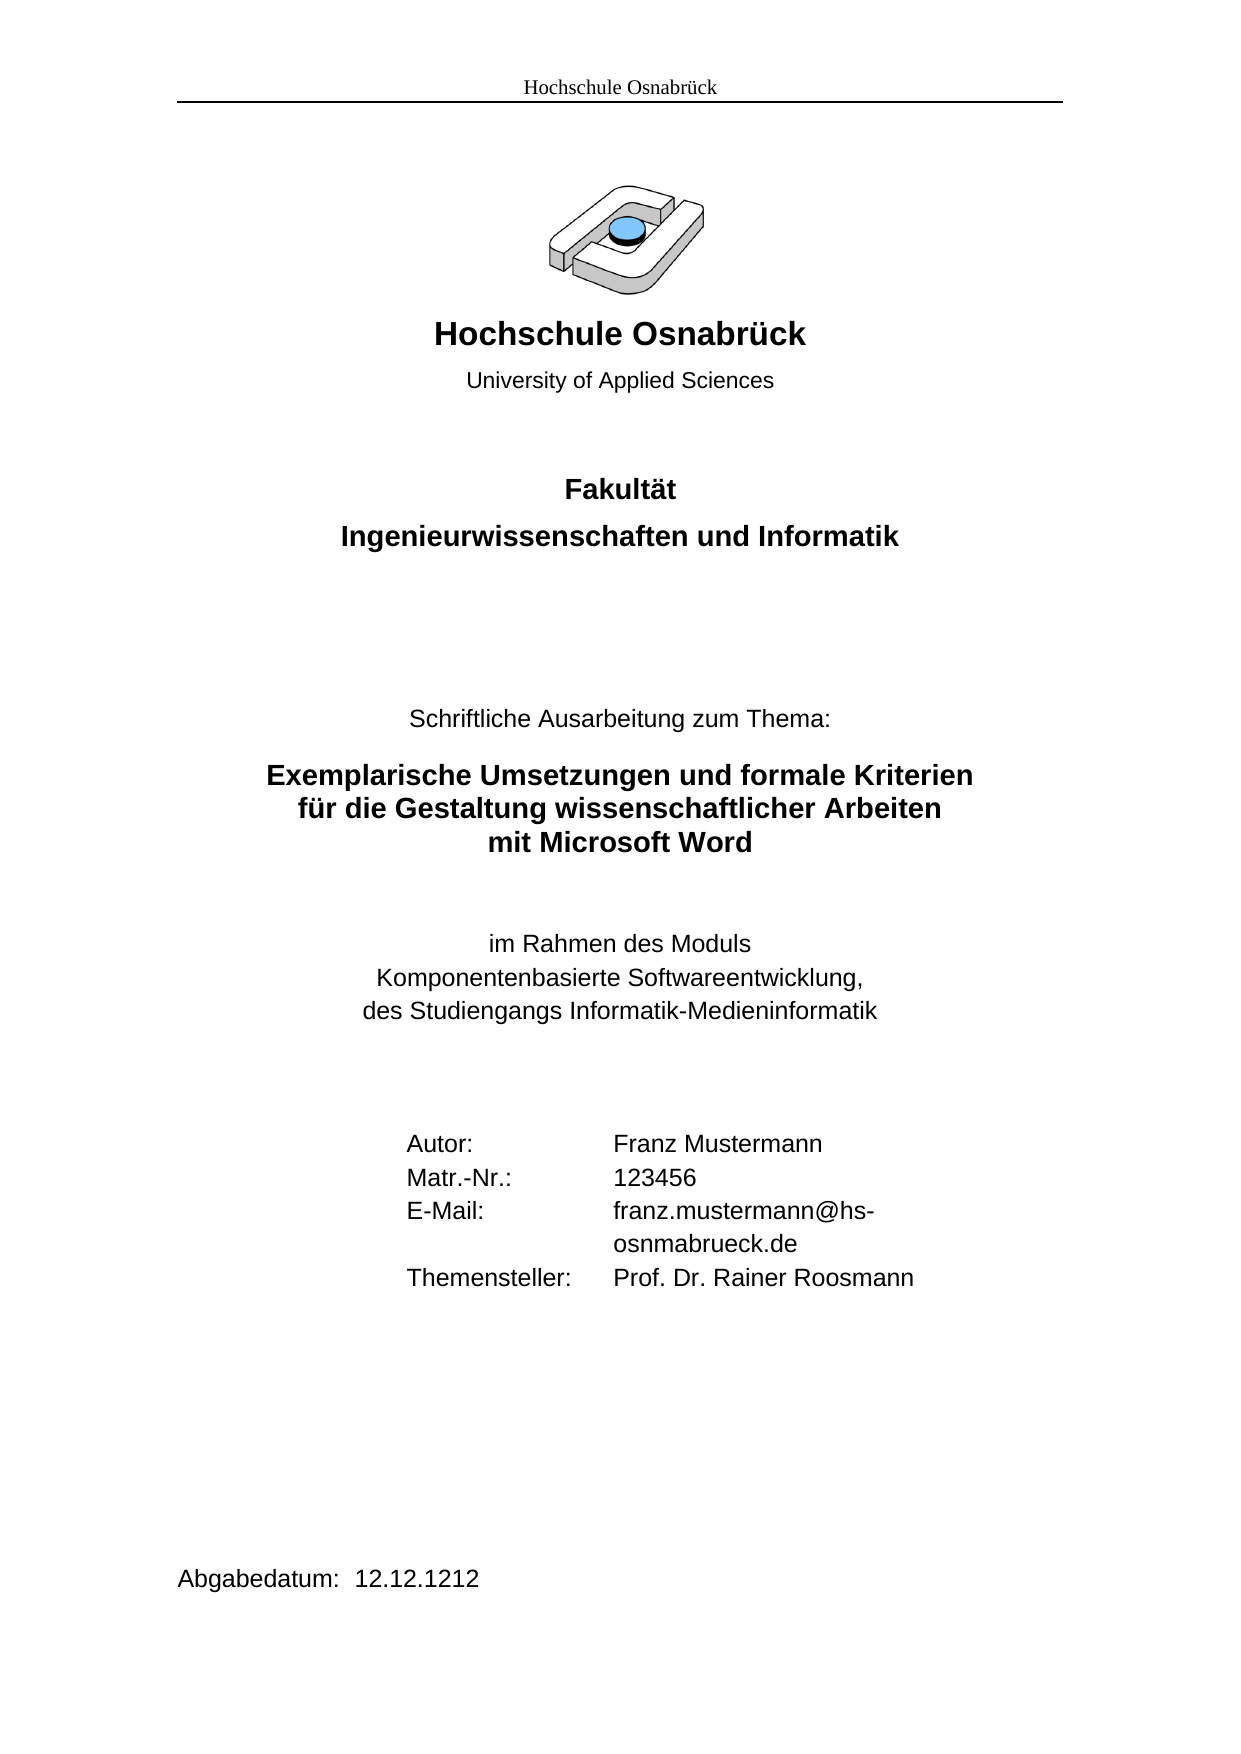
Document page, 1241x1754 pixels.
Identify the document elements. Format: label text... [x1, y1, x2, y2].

text Ingenieurwissenschaften und Informatik [177, 519, 1063, 552]
text Abgabedatum: 12.12.1212 [177, 1564, 1063, 1593]
text University of Applied Sciences [177, 367, 1063, 393]
table_cell Matr.-Nr.: [395, 1158, 602, 1191]
table_cell franz.mustermann@hs-osnmabrueck.de [602, 1191, 986, 1258]
table_cell Themensteller: [395, 1258, 602, 1291]
text Schriftliche Ausarbeitung zum Thema: [177, 699, 1063, 732]
text Exemplarische Umsetzungen und formale Kriterien [177, 757, 1063, 791]
text Hochschule Osnabrück [177, 314, 1063, 353]
table_header Franz Mustermann [602, 1125, 986, 1158]
text des Studiengangs Informatik-Medieninformatik [177, 991, 1063, 1025]
text Fakultät [177, 472, 1063, 506]
text für die Gestaltung wissenschaftlicher Arbeiten [177, 791, 1063, 824]
text mit Microsoft Word [177, 824, 1063, 858]
table_header Autor: [395, 1125, 602, 1158]
table_cell Prof. Dr. Rainer Roosmann [602, 1258, 986, 1291]
text Komponentenbasierte Softwareentwicklung, [177, 958, 1063, 991]
table_cell 123456 [602, 1158, 986, 1191]
table_cell E-Mail: [395, 1191, 602, 1258]
text im Rahmen des Moduls [177, 925, 1063, 958]
